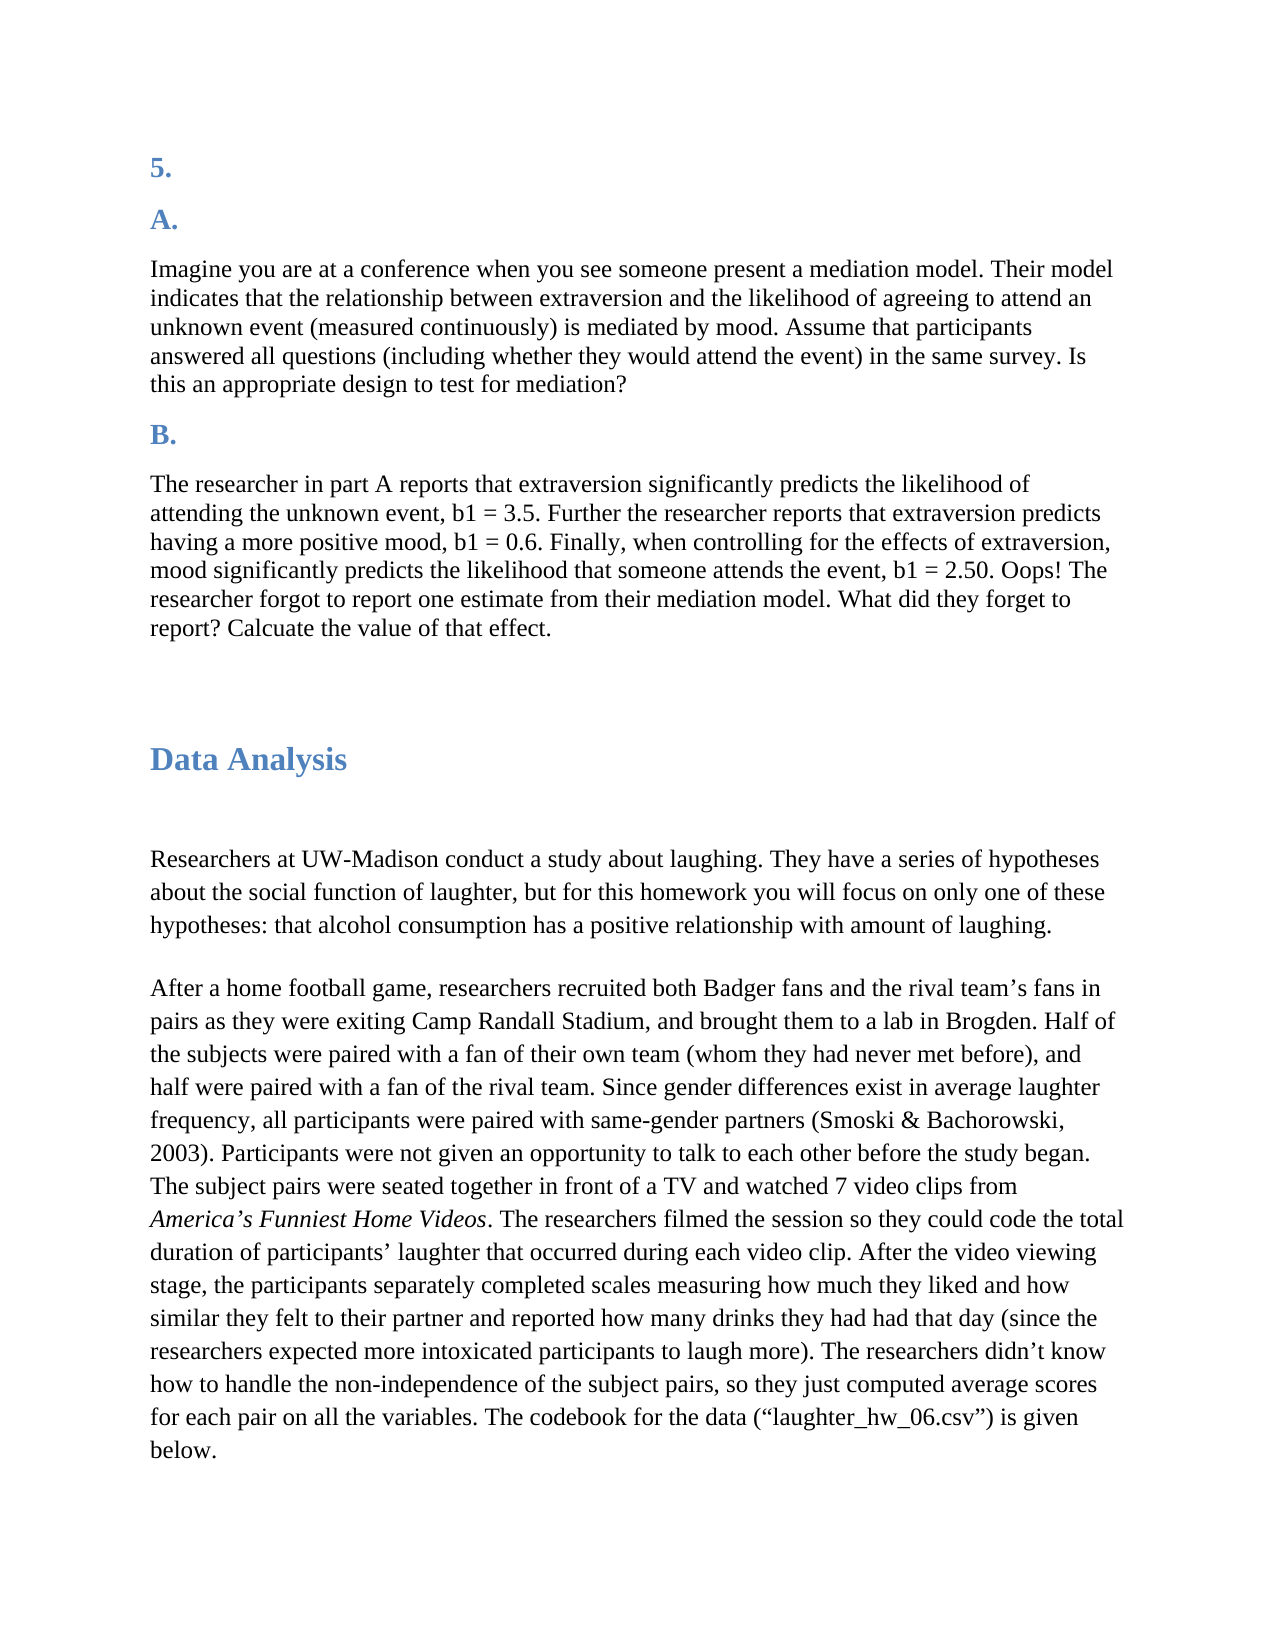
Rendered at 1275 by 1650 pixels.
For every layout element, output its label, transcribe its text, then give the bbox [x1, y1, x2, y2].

subtitle Data Analysis [150, 739, 1125, 778]
text After a home football game, researchers recruited both Badger fans and the rival team’s fans in pairs as they were exiting Camp Randall Stadium, and brought them to a lab in Brogden. Half of the subjects were paired with a fan of their own team (whom they had never met before), and half were paired with a fan of the rival team. Since gender differences exist in average laughter frequency, all participants were paired with same-gender partners (Smoski & Bachorowski, 2003). Participants were not given an opportunity to talk to each other before the study began. The subject pairs were seated together in front of a TV and watched 7 video clips from America’s Funniest Home Videos. The researchers filmed the session so they could code the total duration of participants’ laughter that occurred during each video clip. After the video viewing stage, the participants separately completed scales measuring how much they liked and how similar they felt to their partner and reported how many drinks they had had that day (since the researchers expected more intoxicated participants to laugh more). The researchers didn’t know how to handle the non-independence of the subject pairs, so they just computed average scores for each pair on all the variables. The codebook for the data (“laughter_hw_06.csv”) is given below. [150, 973, 1125, 1464]
text Researchers at UW-Madison conduct a study about laughing. They have a series of hypotheses about the social function of laughter, but for this homework you will focus on only one of these hypotheses: that alcohol consumption has a positive relationship with amount of laughing. [150, 844, 1125, 939]
text B. [150, 417, 1125, 451]
text 5. [150, 150, 1125, 183]
text The researcher in part A reports that extraversion significantly predicts the likelihood of attending the unknown event, b1 = 3.5. Further the researcher reports that extraversion predicts having a more positive mood, b1 = 0.6. Finally, when controlling for the effects of extraversion, mood significantly predicts the likelihood that someone attends the event, b1 = 2.50. Oops! The researcher forgot to report one estimate from their mediation model. What did they forget to report? Calcuate the value of that effect. [150, 469, 1125, 642]
text A. [150, 202, 1125, 236]
text Imagine you are at a conference when you see someone present a mediation model. Their model indicates that the relationship between extraversion and the likelihood of agreeing to attend an unknown event (measured continuously) is mediated by mood. Assume that participants answered all questions (including whether they would attend the event) in the same survey. Is this an appropriate design to test for mediation? [150, 254, 1125, 398]
